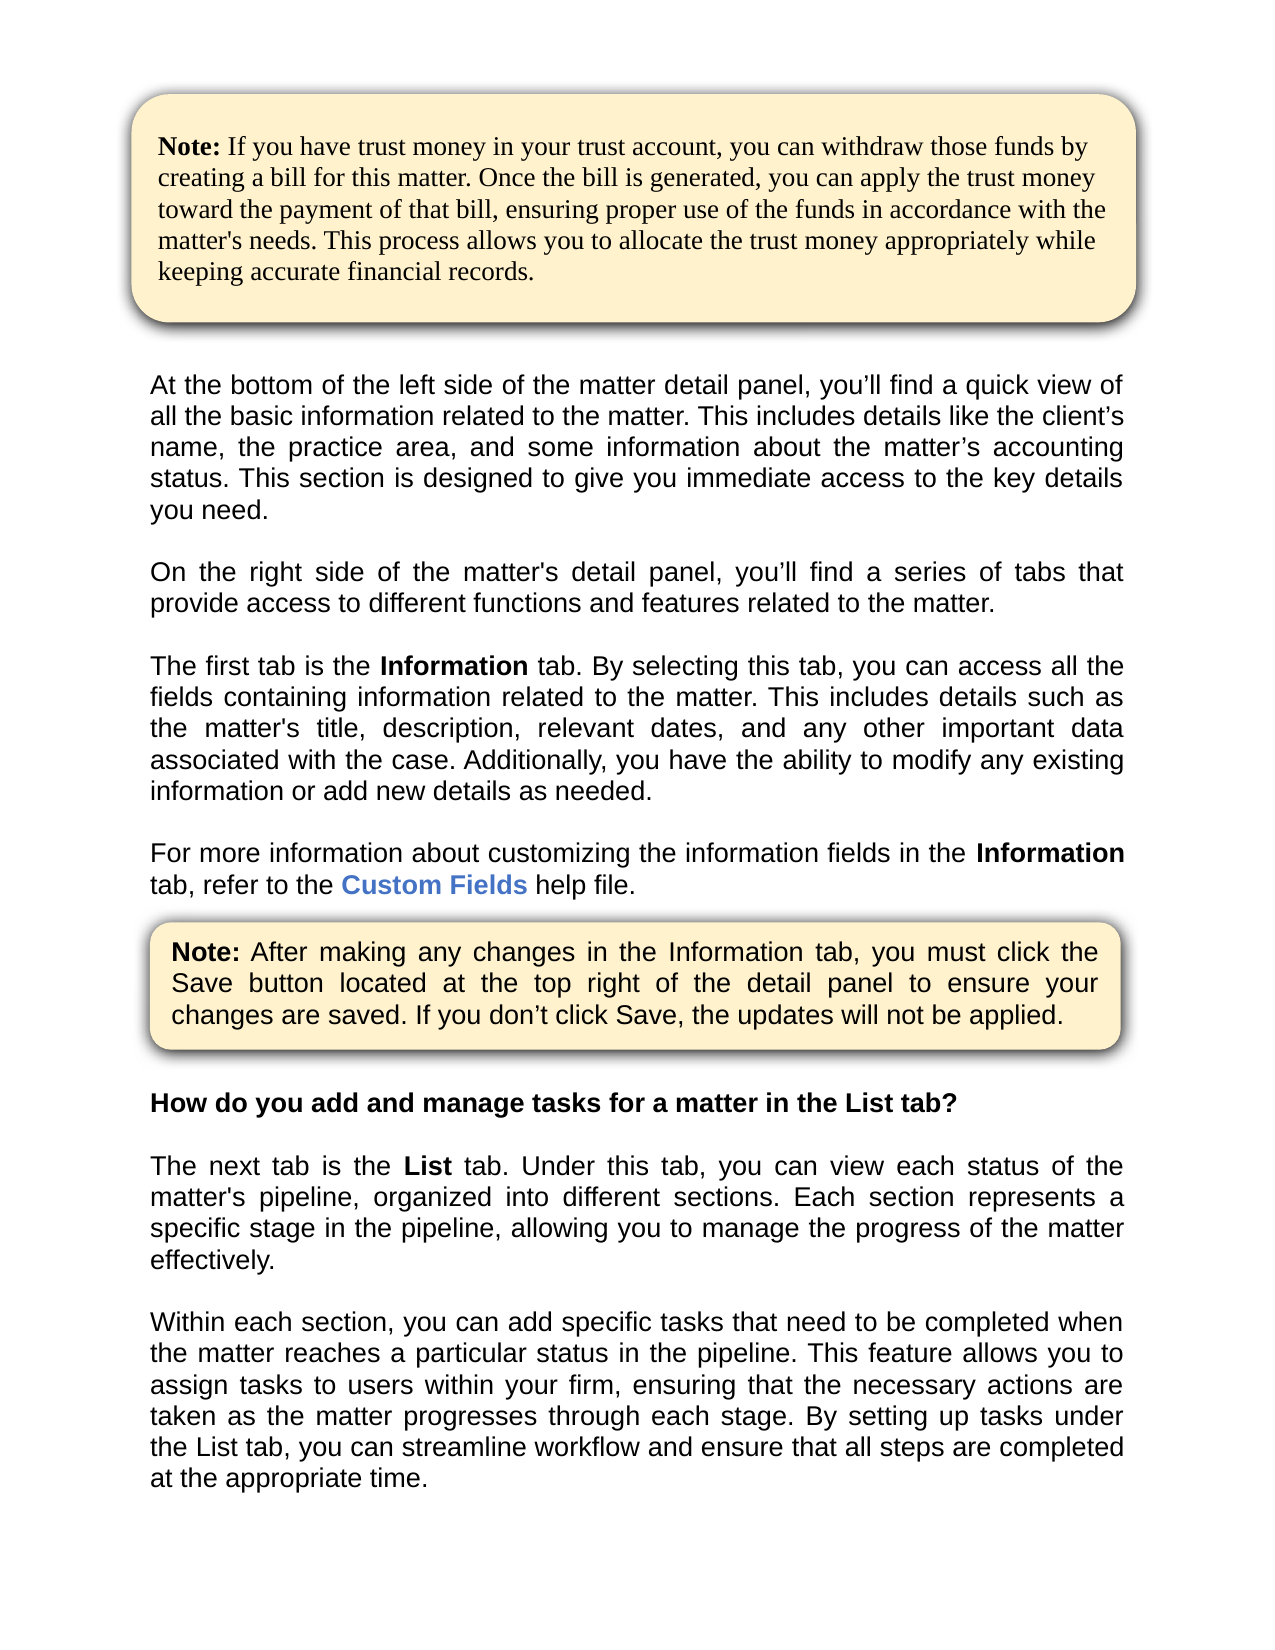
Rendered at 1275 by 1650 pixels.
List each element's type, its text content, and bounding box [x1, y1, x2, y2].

text How do you add and manage tasks for a matter in the List tab? [150, 1087, 1125, 1119]
text The next tab is the List tab. Under this tab, you can view each status of the matter's pipeline, organized into different sections. Each section represents a specific stage in the pipeline, allowing you to manage the progress of the matter effectively. [150, 1150, 1125, 1275]
text For more information about customizing the information fields in the Information tab, refer to the Custom Fields help file. [150, 837, 1125, 900]
text The first tab is the Information tab. By selecting this tab, you can access all the fields containing information related to the matter. This includes details such as the matter's title, description, relevant dates, and any other important data associated with the case. Additionally, you have the ability to modify any existing information or add new details as needed. [150, 650, 1125, 806]
text Within each section, you can add specific tasks that need to be completed when the matter reaches a particular status in the pipeline. This feature allows you to assign tasks to users within your firm, ensuring that the necessary actions are taken as the matter progresses through each stage. By setting up tasks under the List tab, you can streamline workflow and ensure that all steps are completed at the appropriate time. [150, 1306, 1125, 1494]
text On the right side of the matter's detail panel, you’ll find a series of tabs that provide access to different functions and features related to the matter. [150, 556, 1125, 619]
text At the bottom of the left side of the matter detail panel, you’ll find a quick view of all the basic information related to the matter. This includes details like the client’s name, the practice area, and some information about the matter’s accounting status. This section is designed to give you immediate access to the key details you need. [150, 369, 1125, 525]
